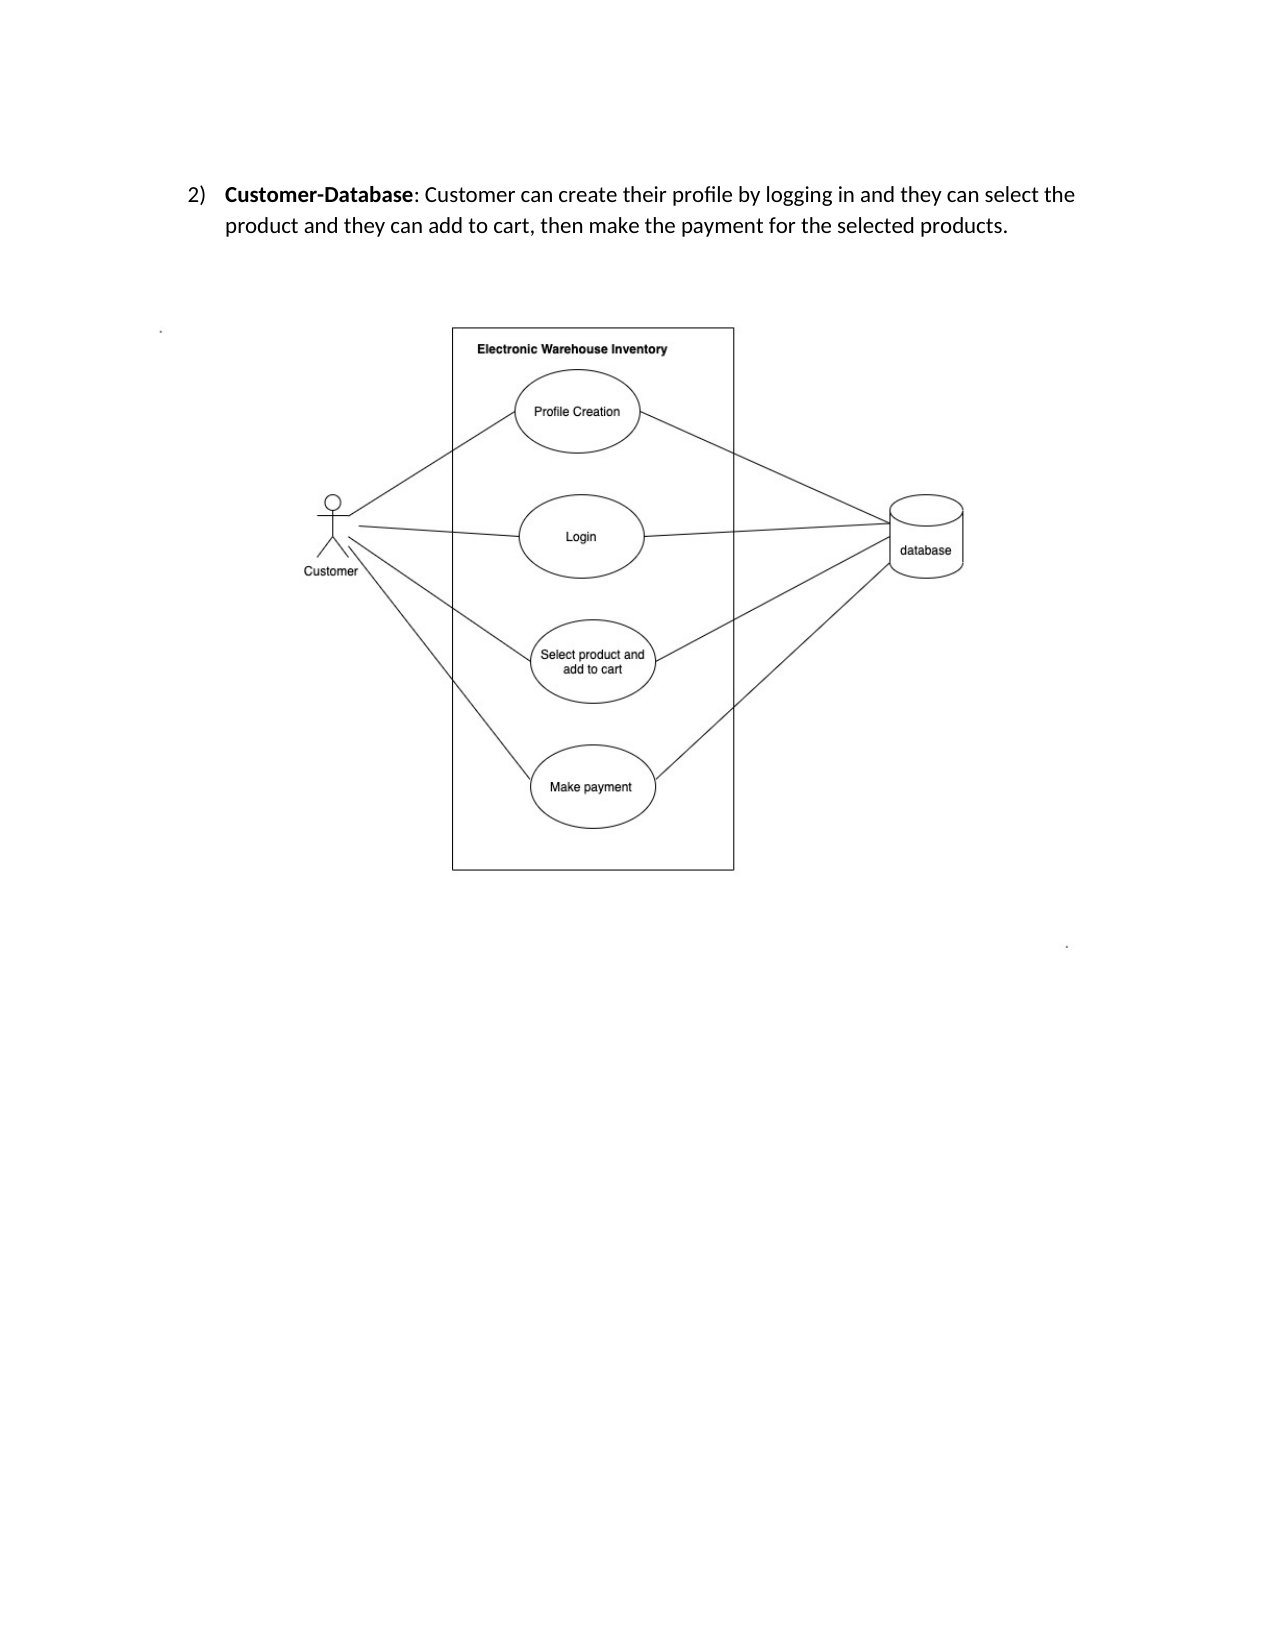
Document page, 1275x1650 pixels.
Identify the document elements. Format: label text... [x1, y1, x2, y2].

picture [150, 318, 1078, 954]
list Customer-Database: Customer can create their profile by logging in and they can select the product and they can add to cart, then make the payment for the selected products. [187, 181, 1125, 239]
